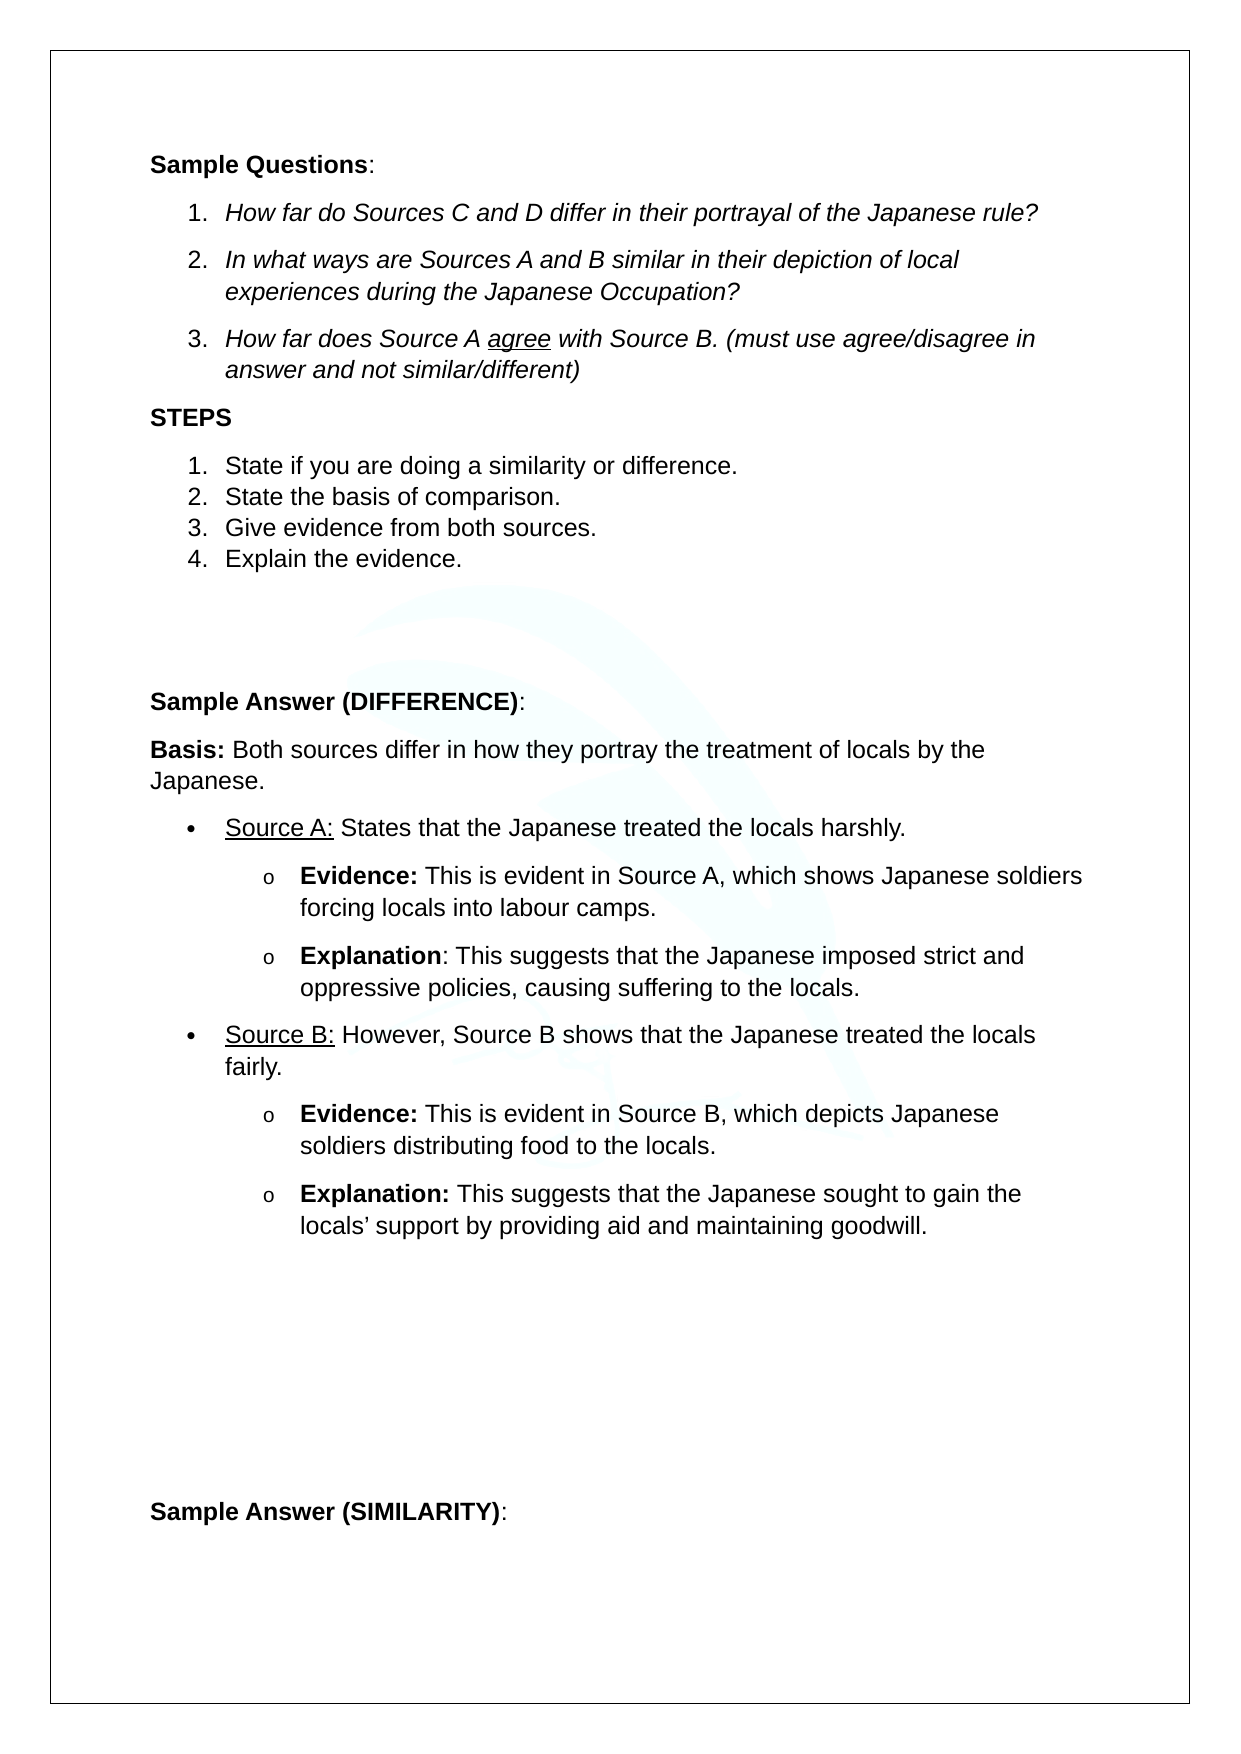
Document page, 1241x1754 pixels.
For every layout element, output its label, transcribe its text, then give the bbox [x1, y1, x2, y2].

list State if you are doing a similarity or difference. [187, 451, 1090, 479]
list Explanation: This suggests that the Japanese sought to gain the locals’ support by providing aid and maintaining goodwill. [262, 1179, 1090, 1239]
text Basis: Both sources differ in how they portray the treatment of locals by the Japanese. [150, 734, 1090, 794]
list Source A: States that the Japanese treated the locals harshly. [187, 813, 1090, 842]
list Evidence: This is evident in Source B, which depicts Japanese soldiers distributing food to the locals. [262, 1099, 1090, 1160]
text Sample Answer (SIMILARITY): [150, 1497, 1090, 1526]
list In what ways are Sources A and B similar in their depiction of local experiences during the Japanese Occupation? [187, 245, 1090, 305]
list Source B: However, Source B shows that the Japanese treated the locals fairly. [187, 1020, 1090, 1080]
text STEPS [150, 403, 1090, 432]
list Explanation: This suggests that the Japanese imposed strict and oppressive policies, causing suffering to the locals. [262, 941, 1090, 1001]
list Explain the evidence. [187, 544, 1090, 572]
list State the basis of comparison. [187, 482, 1090, 510]
list How far do Sources C and D differ in their portrayal of the Japanese rule? [187, 198, 1090, 226]
list Evidence: This is evident in Source A, which shows Japanese soldiers forcing locals into labour camps. [262, 861, 1090, 922]
list How far does Source A agree with Source B. (must use agree/disagree in answer and not similar/different) [187, 324, 1090, 384]
list Give evidence from both sources. [187, 513, 1090, 541]
text Sample Answer (DIFFERENCE): [150, 687, 1090, 716]
text Sample Questions: [150, 150, 1090, 179]
